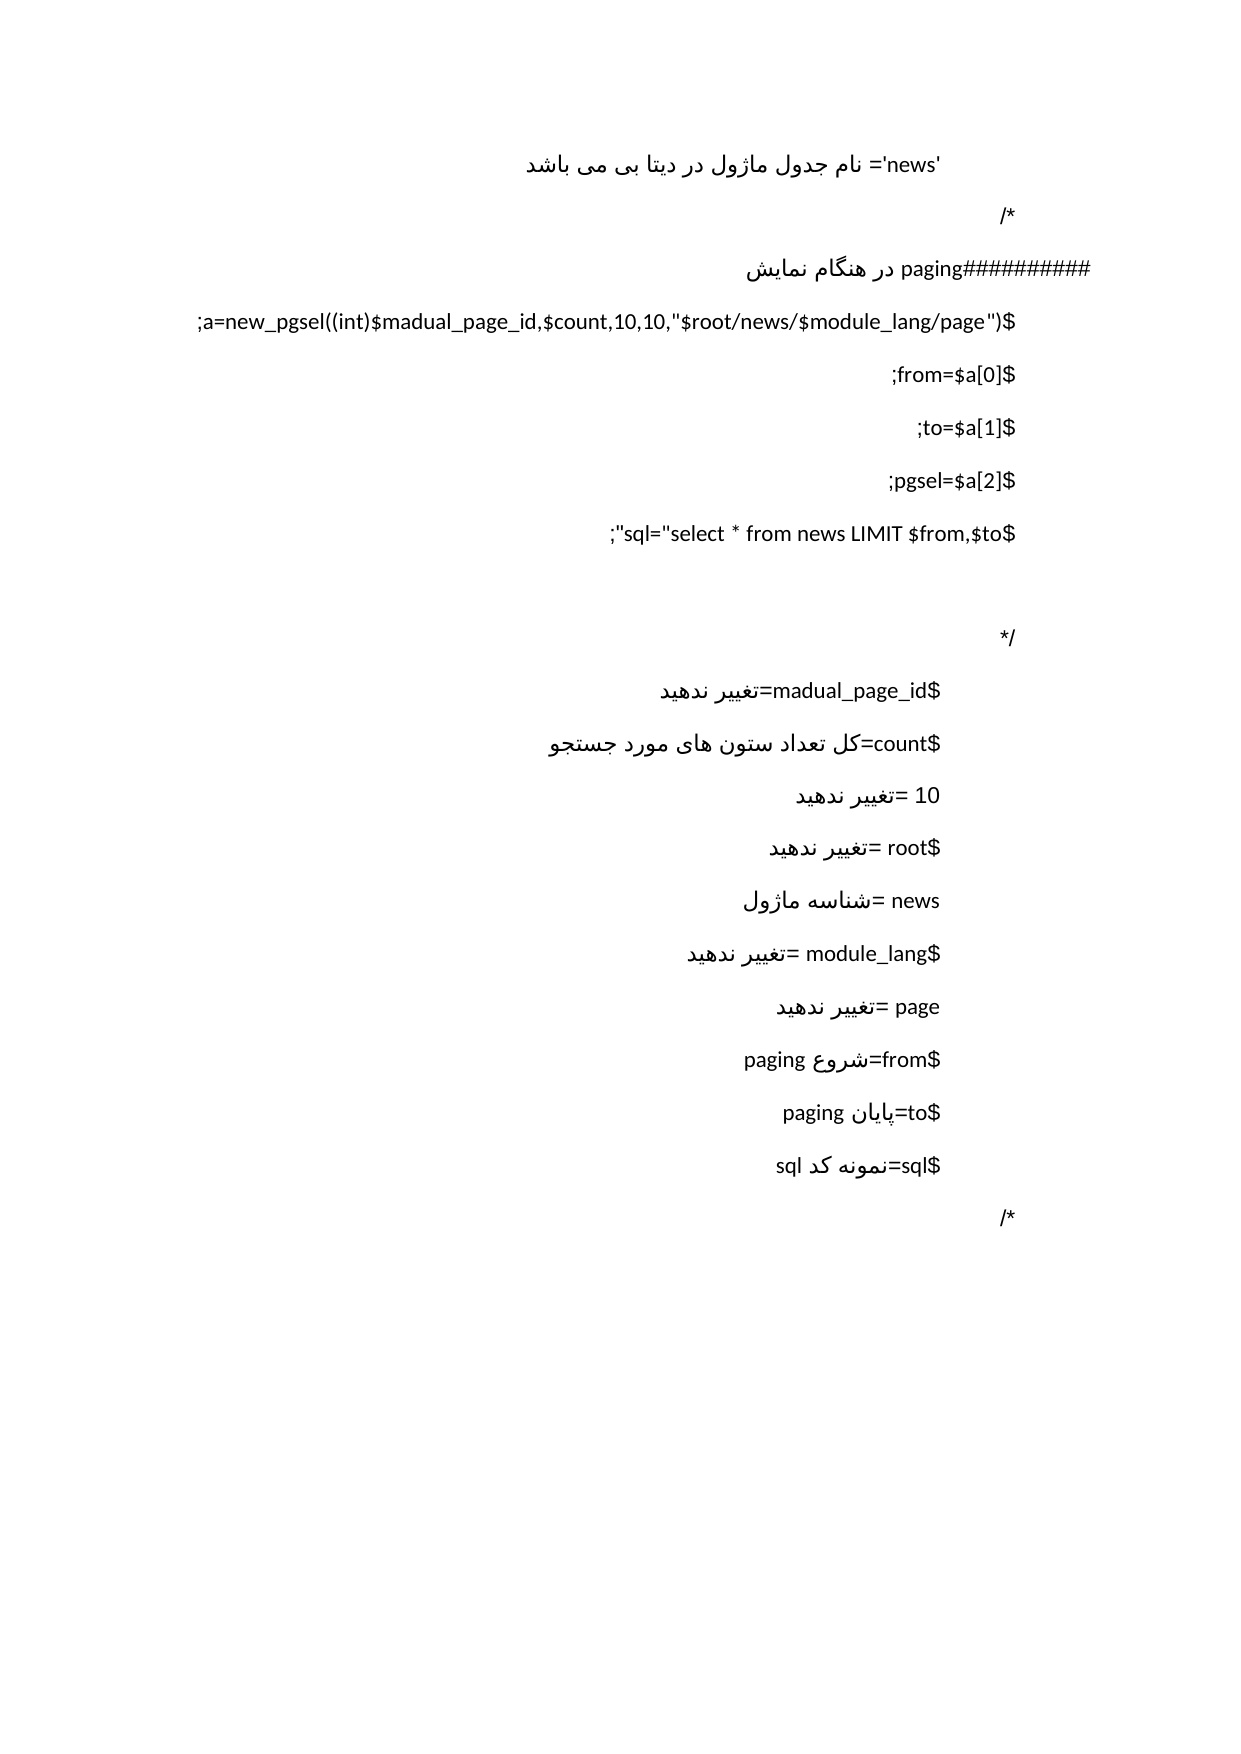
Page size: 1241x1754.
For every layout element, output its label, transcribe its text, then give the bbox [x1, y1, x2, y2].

text $count=کل تعداد ستون های مورد جستجو [150, 729, 1090, 757]
text news =شناسه ماژول [150, 886, 1090, 914]
text $sql="select * from news LIMIT $from,$to"; [150, 519, 1090, 547]
text */ [150, 1204, 1090, 1231]
text ##########paging در هنگام نمایش [150, 254, 1090, 282]
text $to=پایان paging [150, 1098, 1090, 1126]
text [150, 150, 1090, 178]
text $pgsel=$a[2]; [150, 466, 1090, 494]
text */ [150, 203, 1090, 229]
text $from=$a[0]; [150, 360, 1090, 388]
text $madual_page_id=تغییر ندهید [150, 676, 1090, 704]
text $root =تغییر ندهید [150, 833, 1090, 861]
text $to=$a[1]; [150, 413, 1090, 441]
text $a=new_pgsel((int)$madual_page_id,$count,10,10,"$root/news/$module_lang/page"); [150, 307, 1090, 335]
text $sql=نمونه کد sql [150, 1151, 1090, 1179]
text $from=شروع paging [150, 1045, 1090, 1073]
text 10 =تغییر ندهید [150, 782, 1090, 809]
text $module_lang =تغییر ندهید [150, 939, 1090, 967]
text page =تغییر ندهید [150, 992, 1090, 1020]
text /* [150, 625, 1090, 652]
